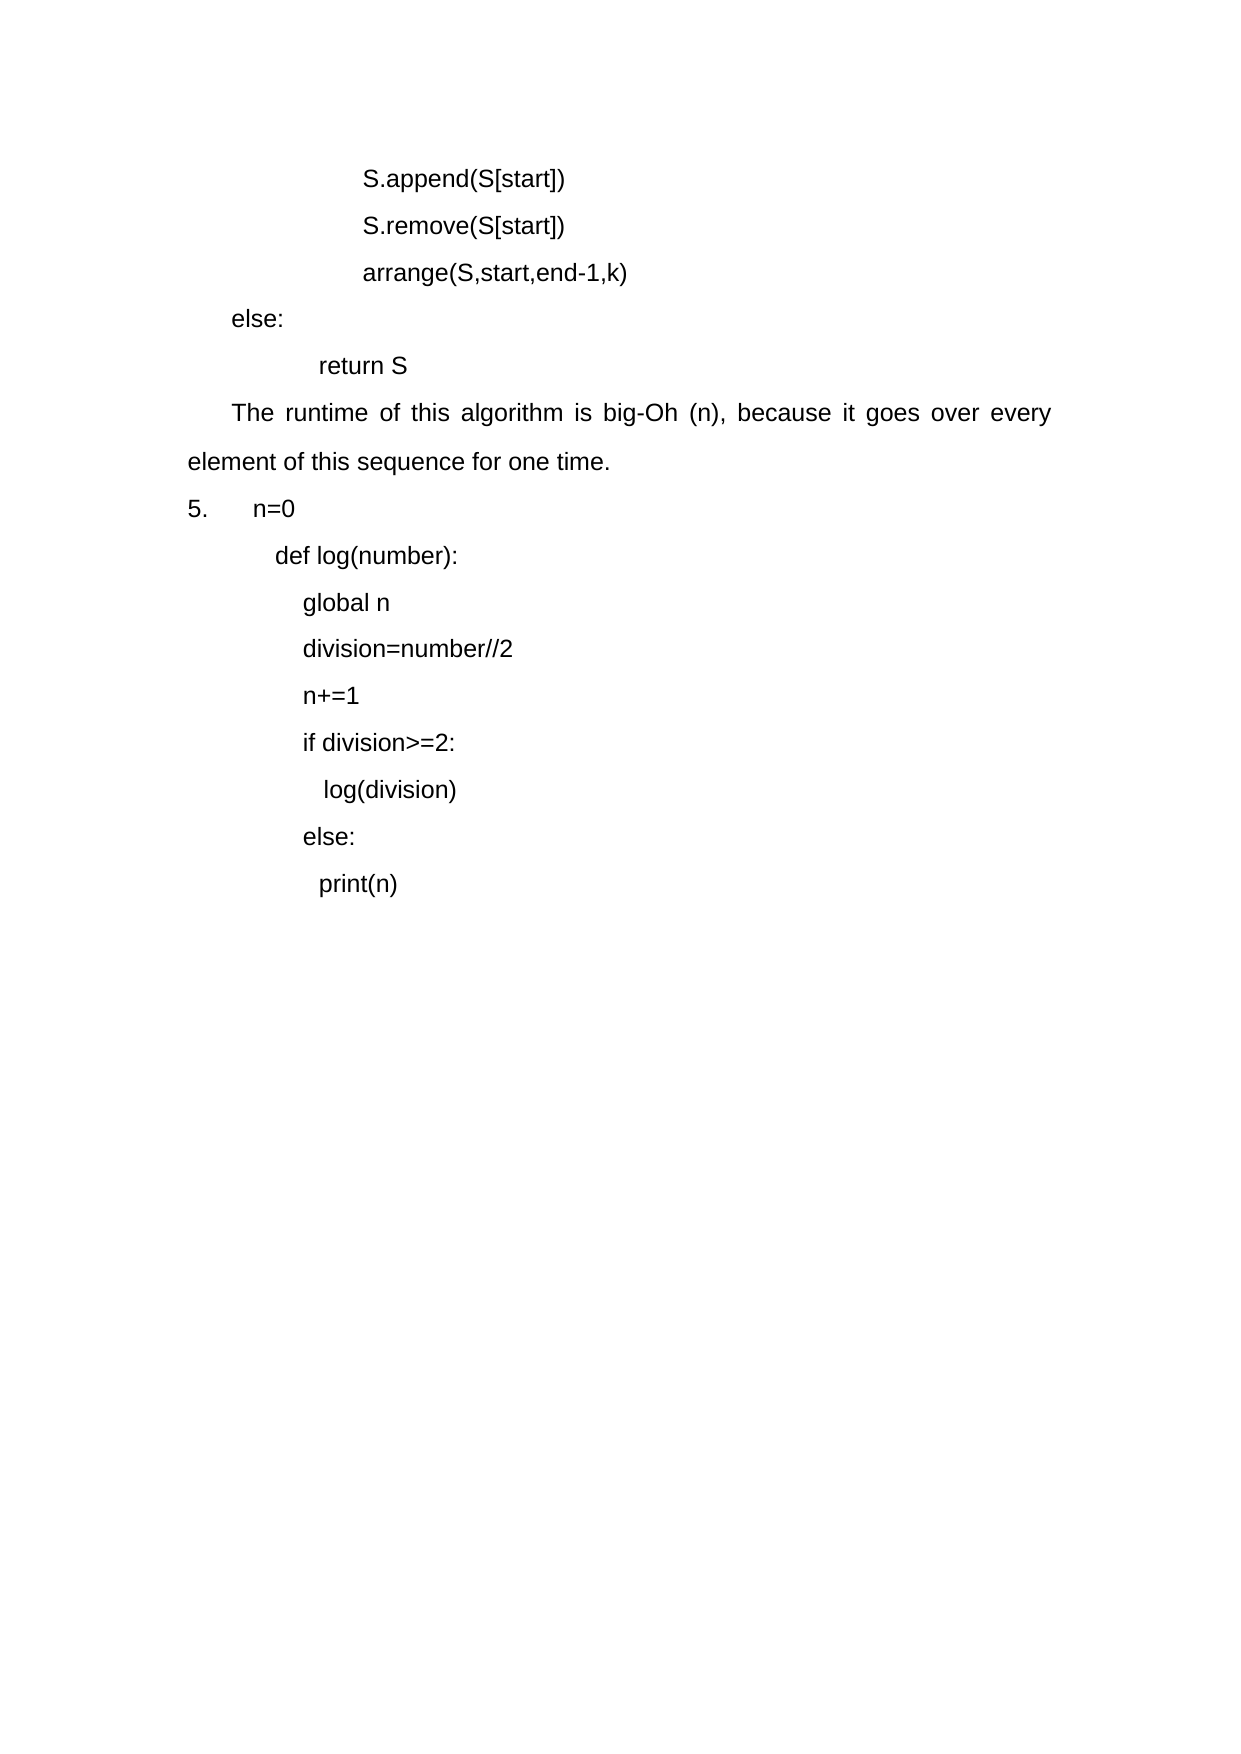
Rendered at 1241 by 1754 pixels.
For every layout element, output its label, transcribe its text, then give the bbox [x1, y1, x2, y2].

list log(division) [275, 773, 1053, 806]
list S.append(S[start]) [275, 162, 1053, 194]
list n=0 [187, 492, 1053, 524]
list n+=1 [275, 679, 1053, 712]
list if division>=2: [275, 726, 1053, 759]
list def log(number): [275, 539, 1053, 571]
list arrange(S,start,end-1,k) [275, 256, 1053, 288]
list else: [275, 820, 1053, 853]
list global n [275, 586, 1053, 618]
list S.remove(S[start]) [275, 209, 1053, 241]
text The runtime of this algorithm is big-Oh (n), because it goes over every element of this sequence for one time. [187, 396, 1053, 478]
list print(n) [225, 867, 1053, 899]
text else: [187, 303, 1053, 335]
list division=number//2 [275, 633, 1053, 665]
list return S [275, 349, 1053, 382]
